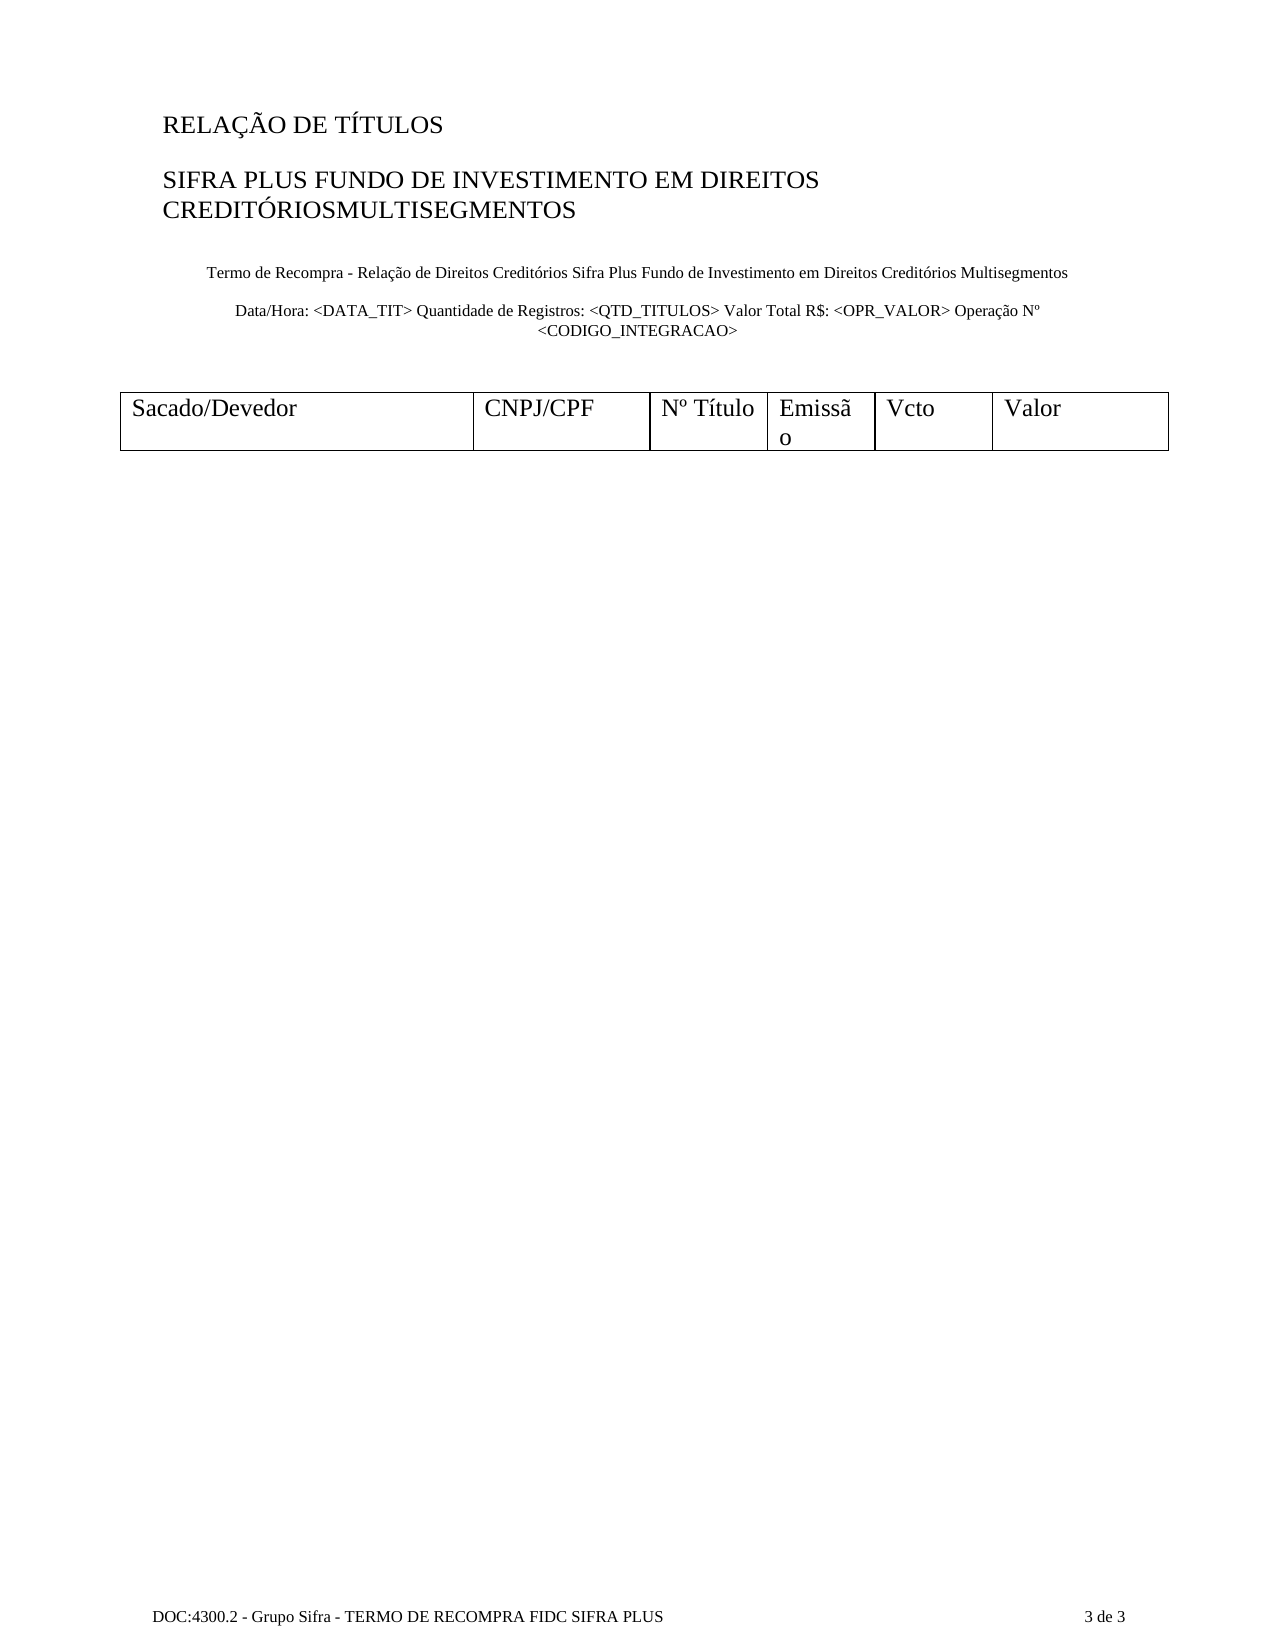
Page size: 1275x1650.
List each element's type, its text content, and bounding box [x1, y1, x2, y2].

text Termo de Recompra - Relação de Direitos Creditórios Sifra Plus Fundo de Investimento em Direitos Creditórios Multisegmentos [150, 263, 1125, 282]
text SIFRA PLUS FUNDO DE INVESTIMENTO EM DIREITOS CREDITÓRIOSMULTISEGMENTOS [162, 166, 1125, 224]
table_header CNPJ/CPF [474, 393, 649, 450]
table_header Sacado/Devedor [121, 393, 473, 450]
table_header Nº Título [651, 393, 767, 450]
table_header Valor [993, 393, 1168, 450]
text Data/Hora: <DATA_TIT> Quantidade de Registros: <QTD_TITULOS> Valor Total R$: <OPR_VALOR> Operação Nº <CODIGO_INTEGRACAO> [150, 300, 1125, 340]
table_header Vcto [876, 393, 992, 450]
table_header Emissão [768, 393, 874, 450]
text RELAÇÃO DE TÍTULOS [162, 110, 1125, 139]
